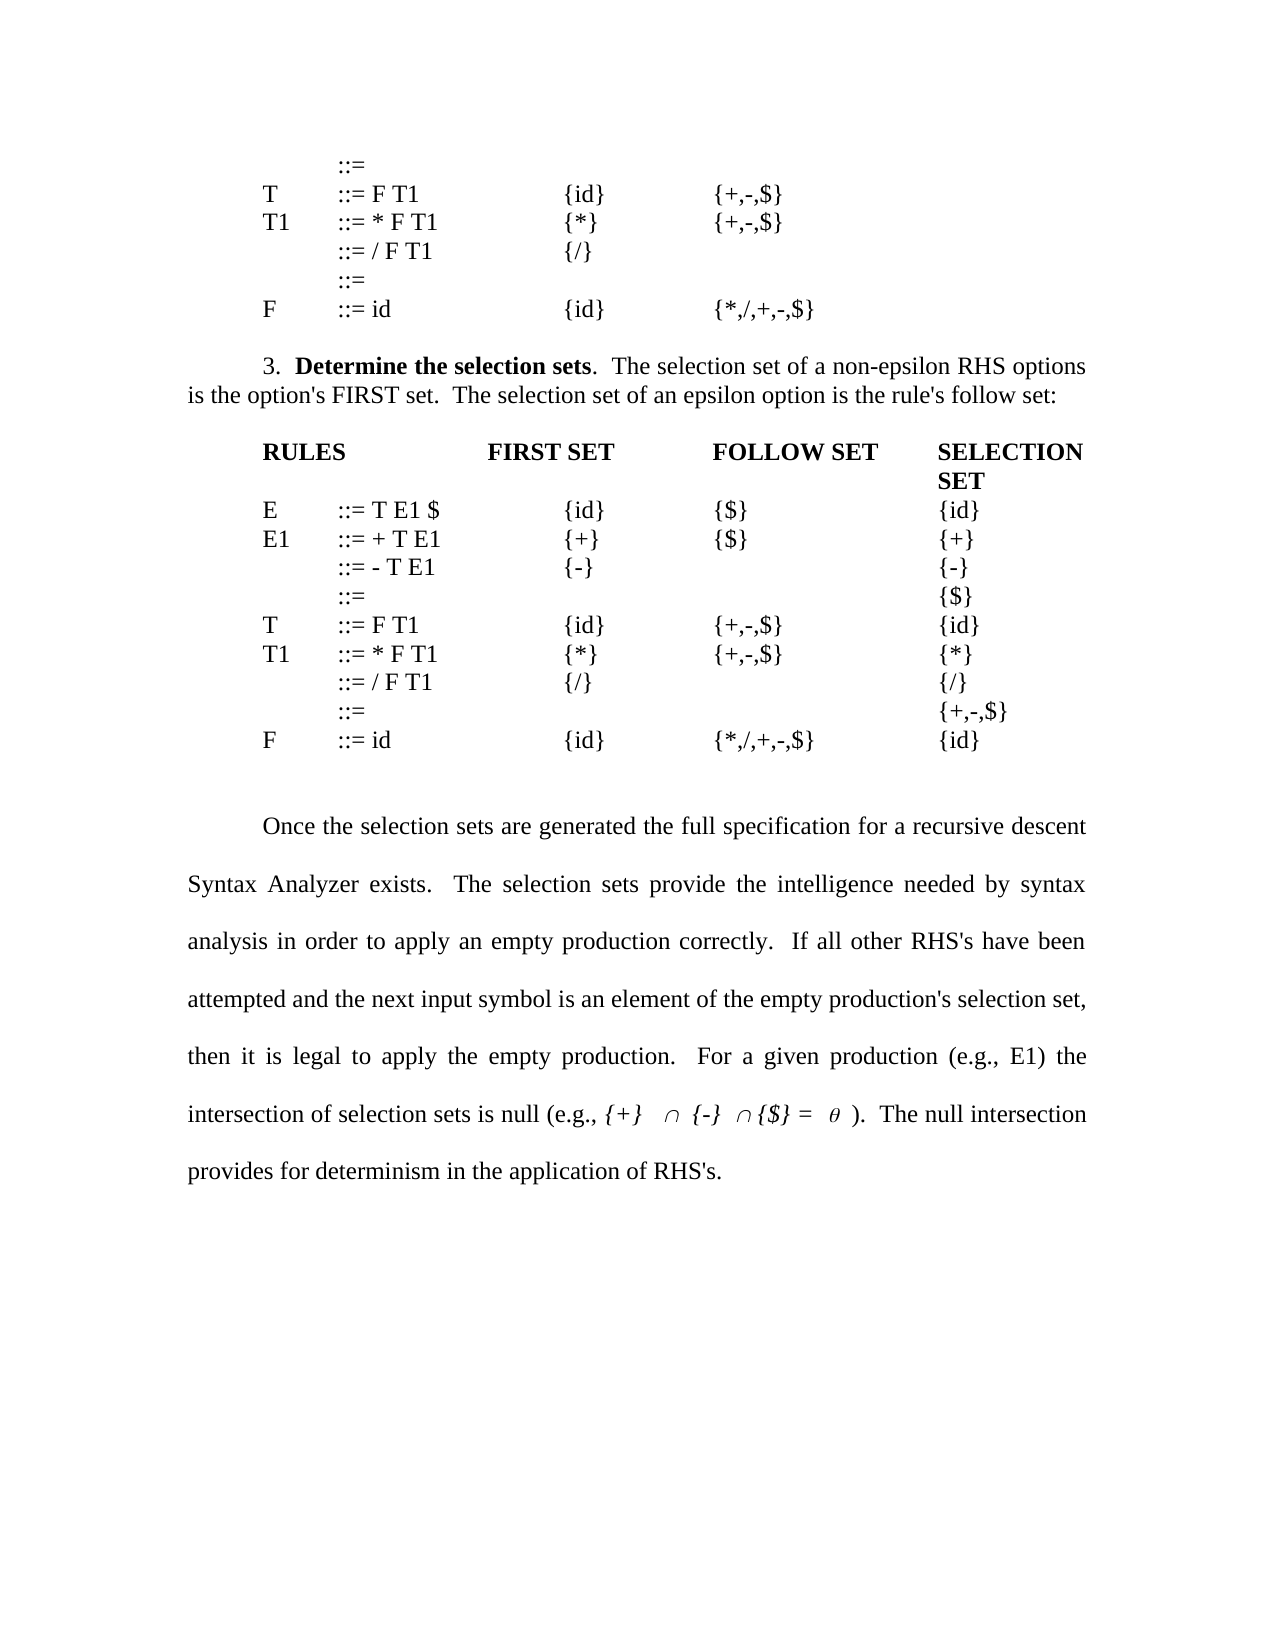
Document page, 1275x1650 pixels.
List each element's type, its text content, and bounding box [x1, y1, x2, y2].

text T1 ::= * F T1 {*} {+,-,$} [187, 207, 1087, 236]
text ::= - T E1 {-} {-} [187, 552, 1087, 581]
text ::= {$} [187, 581, 1087, 610]
text RULES FIRST SET FOLLOW SET SELECTION [187, 437, 1106, 466]
text E1 ::= + T E1 {+} {$} {+} [187, 524, 1087, 552]
text E ::= T E1 $ {id} {$} {id} [187, 495, 1087, 524]
text F ::= id {id} {*,/,+,-,$} [187, 294, 1087, 322]
text ::= [187, 150, 1087, 179]
text ::= {+,-,$} [187, 696, 1087, 725]
text ::= / F T1 {/} [187, 236, 1087, 265]
text ::= [187, 265, 1087, 294]
text F ::= id {id} {*,/,+,-,$} {id} [187, 725, 1087, 754]
text 3. Determine the selection sets. The selection set of a non-epsilon RHS options is the option's FIRST set. The selection set of an epsilon option is the rule's follow set: [187, 351, 1087, 409]
text ::= / F T1 {/} {/} [187, 667, 1087, 696]
text Once the selection sets are generated the full specification for a recursive descent Syntax Analyzer exists. The selection sets provide the intelligence needed by syntax analysis in order to apply an empty production correctly. If all other RHS's have been attempted and the next input symbol is an element of the empty production's selection set, then it is legal to apply the empty production. For a given production (e.g., E1) the intersection of selection sets is null (e.g., {+} {-} {$} =  ). The null intersection provides for determinism in the application of RHS's. [187, 811, 1087, 1185]
text T1 ::= * F T1 {*} {+,-,$} {*} [187, 639, 1087, 667]
text T ::= F T1 {id} {+,-,$} [187, 179, 1087, 207]
text T ::= F T1 {id} {+,-,$} {id} [187, 610, 1087, 639]
text SET [187, 466, 1106, 495]
